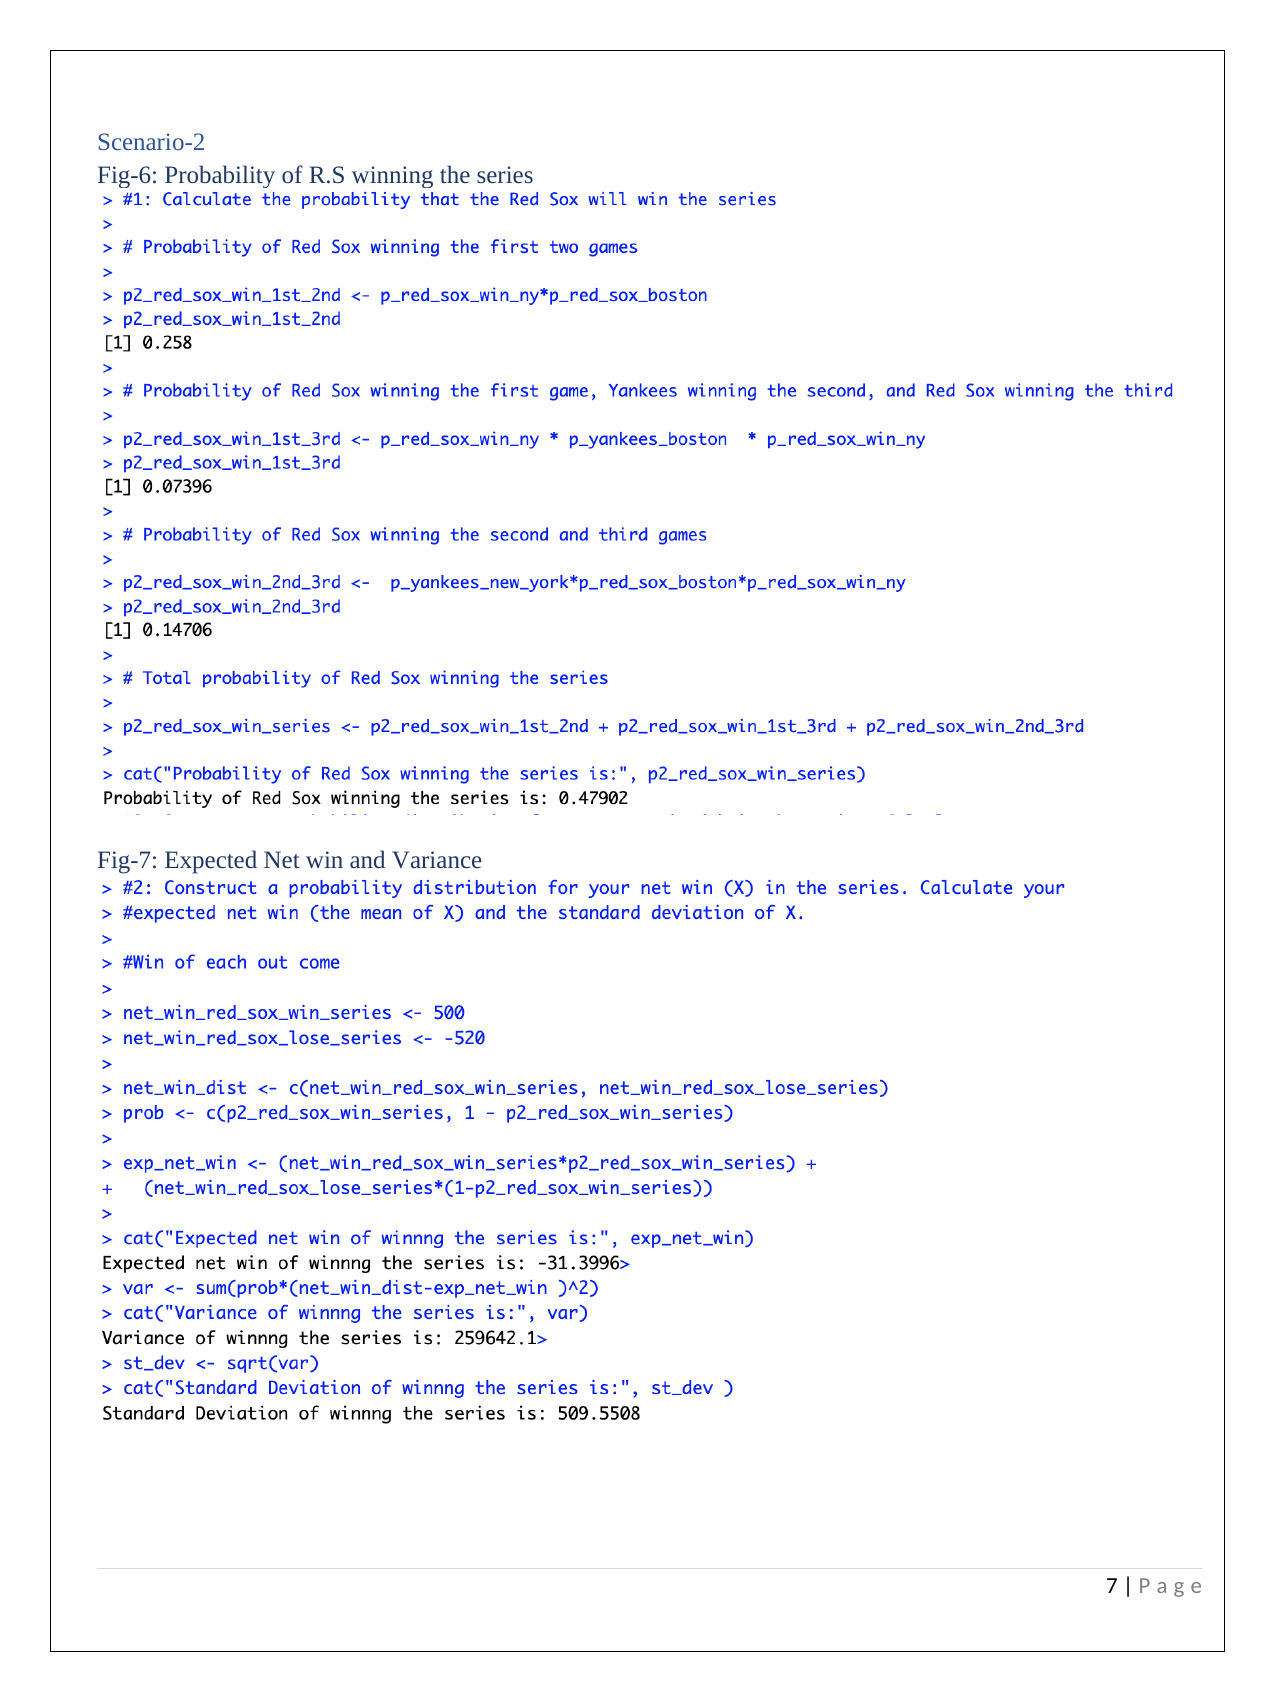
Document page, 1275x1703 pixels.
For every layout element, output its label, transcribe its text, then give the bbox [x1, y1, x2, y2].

picture [96, 874, 1202, 1427]
subtitle Fig-7: Expected Net win and Variance [97, 846, 1202, 874]
subtitle Scenario-2 [97, 127, 1202, 156]
subtitle Fig-6: Probability of R.S winning the series [97, 160, 1202, 188]
picture [96, 188, 1202, 815]
